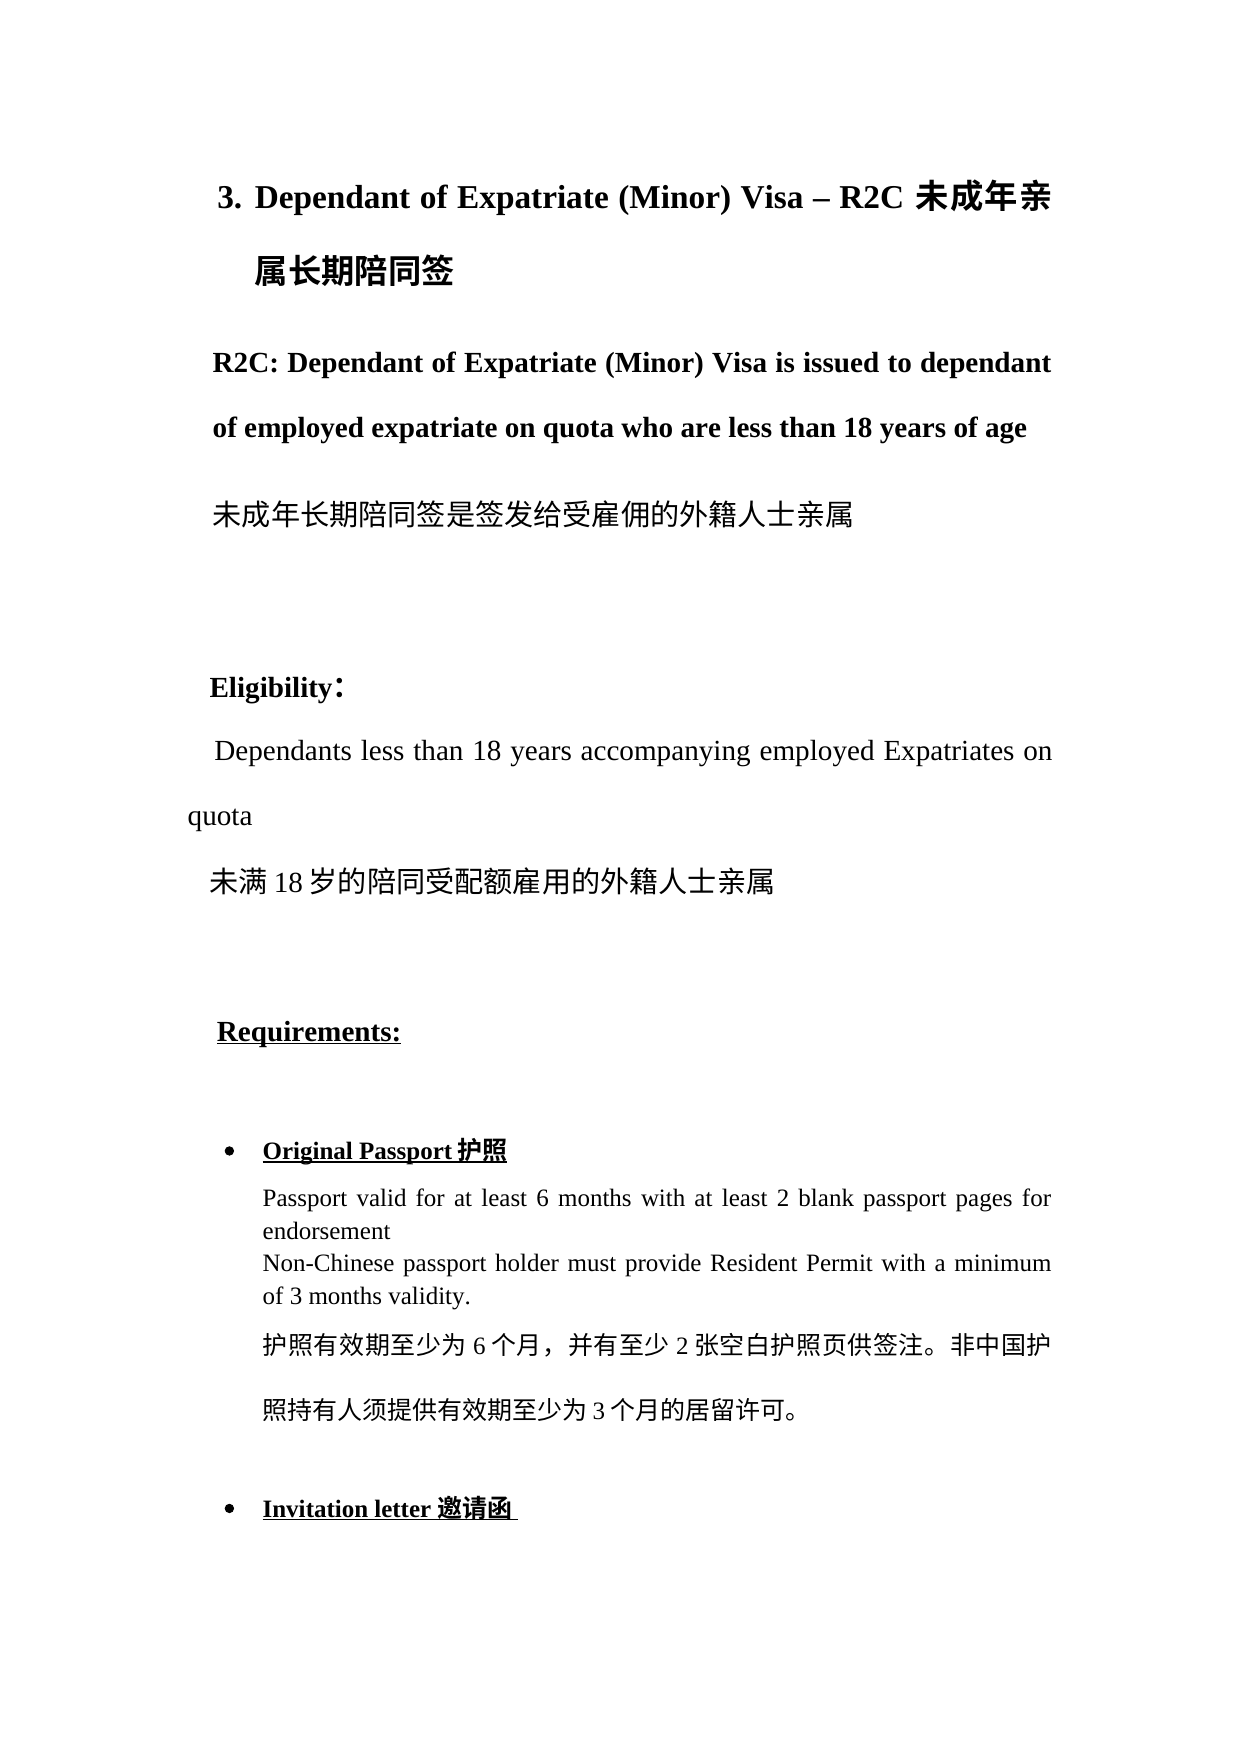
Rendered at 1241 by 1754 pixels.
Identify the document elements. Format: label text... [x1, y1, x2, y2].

list Original Passport护照 [225, 1116, 1053, 1181]
text Requirements: [187, 998, 1053, 1063]
list Non-Chinese passport holder must provide Resident Permit with a minimum of 3 months validity. [262, 1246, 1053, 1311]
text Dependants less than 18 years accompanying employed Expatriates on quota [187, 717, 1053, 847]
list Invitation letter 邀请函 [225, 1474, 1053, 1539]
text Eligibility： [187, 652, 1053, 717]
text R2C: Dependant of Expatriate (Minor) Visa is issued to dependant of employed expatriate on quota who are less than 18 years of age [212, 330, 1053, 460]
list Dependant of Expatriate (Minor) Visa – R2C 未成年亲属长期陪同签 [217, 162, 1053, 302]
text 未成年长期陪同签是签发给受雇佣的外籍人士亲属 [212, 481, 1053, 546]
text 未满18岁的陪同受配额雇用的外籍人士亲属 [187, 847, 1053, 912]
list Passport valid for at least 6 months with at least 2 blank passport pages for endorsement [262, 1181, 1053, 1246]
list 护照有效期至少为6个月，并有至少2张空白护照页供签注。非中国护照持有人须提供有效期至少为3个月的居留许可。 [262, 1311, 1053, 1441]
